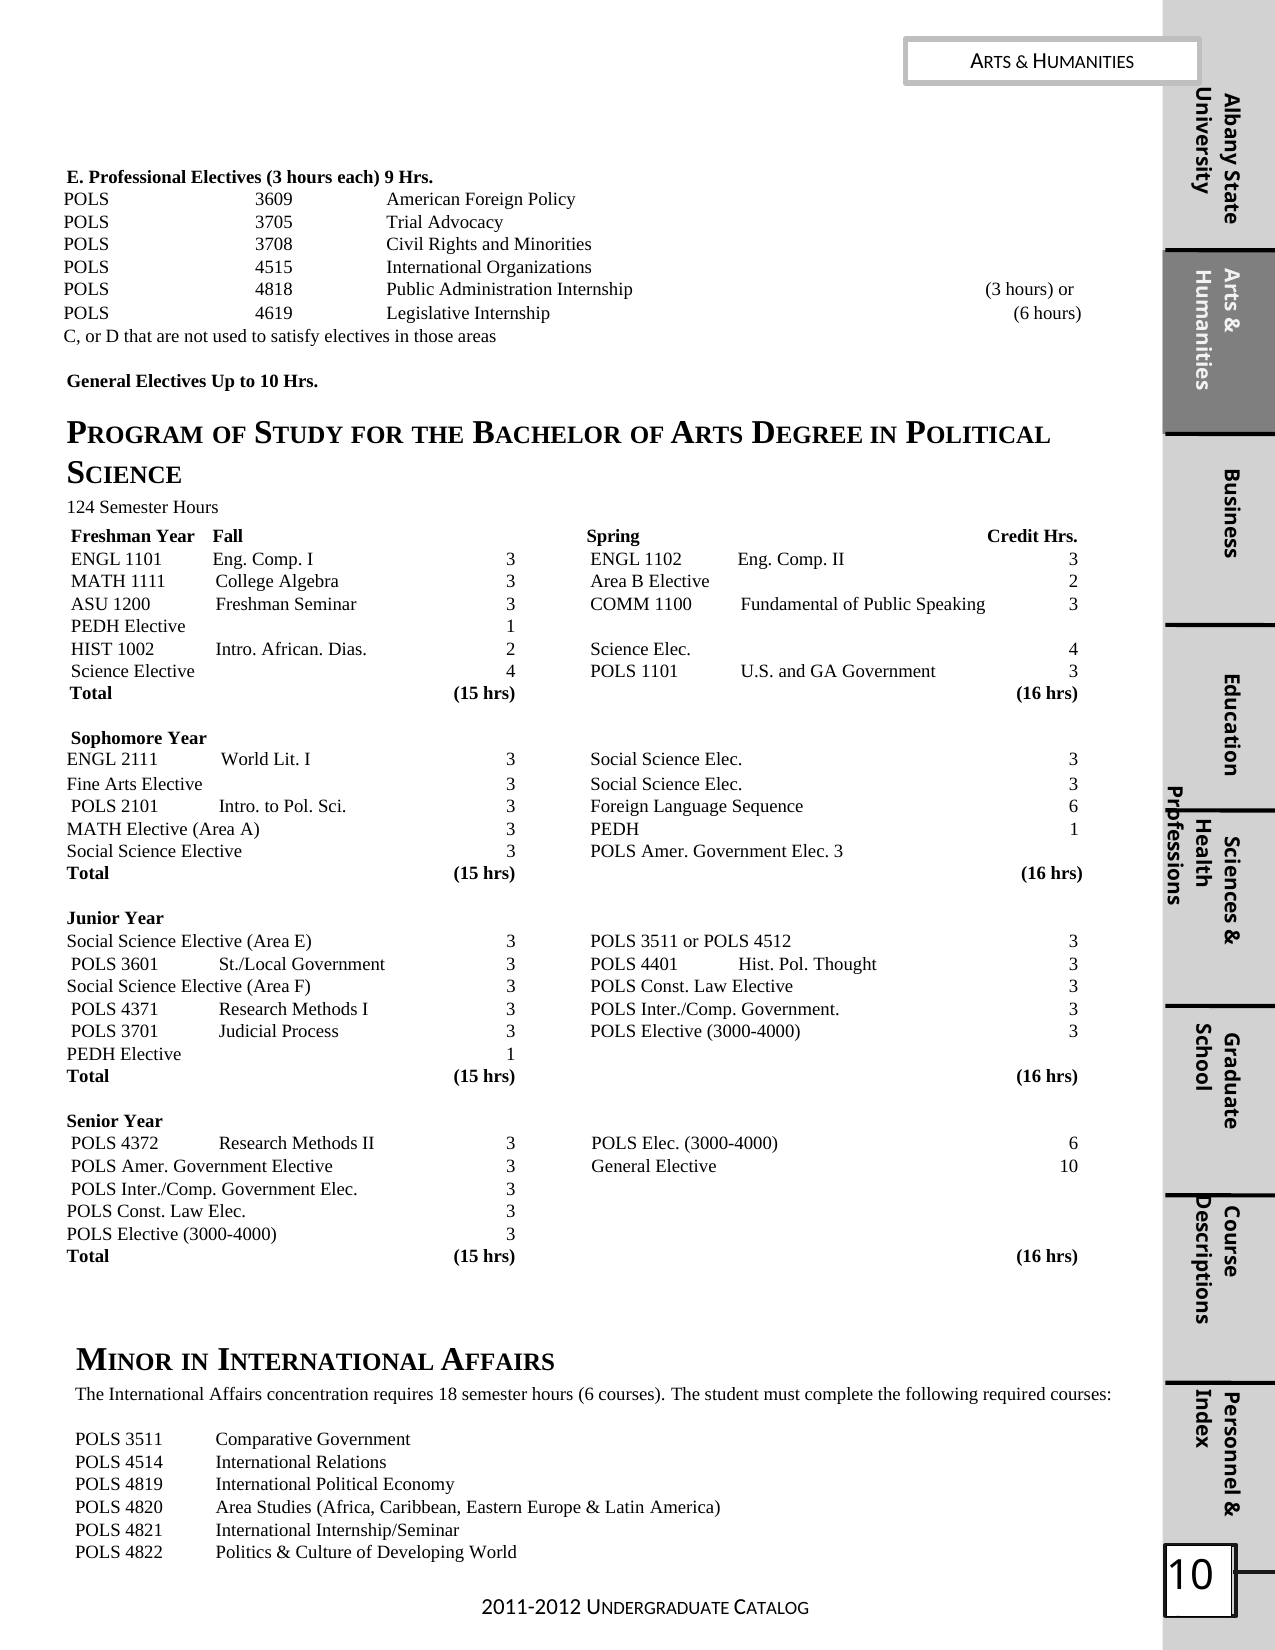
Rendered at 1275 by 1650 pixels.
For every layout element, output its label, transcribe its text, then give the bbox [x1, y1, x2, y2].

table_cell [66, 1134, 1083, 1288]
text POLS 3705 Trial Advocacy [63, 211, 1154, 232]
text POLS 4821 International Internship/Seminar [75, 1519, 1126, 1540]
text PROGRAM OF STUDY FOR THE BACHELOR OF ARTS DEGREE IN POLITICAL SCIENCE [66, 412, 1154, 490]
text POLS 4514 International Relations [75, 1451, 1126, 1472]
text POLS 4819 International Political Economy [75, 1473, 1126, 1494]
text POLS 4820 Area Studies (Africa, Caribbean, Eastern Europe & Latin America) [75, 1496, 1126, 1517]
text 124 Semester Hours [66, 496, 1154, 517]
text POLS 4818 Public Administration Internship (3 hours) or [63, 278, 1154, 300]
subtitle MINOR IN INTERNATIONAL AFFAIRS [76, 1339, 1158, 1377]
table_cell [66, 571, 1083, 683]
text The International Affairs concentration requires 18 semester hours (6 courses). The student must complete the following required courses: [75, 1383, 1126, 1404]
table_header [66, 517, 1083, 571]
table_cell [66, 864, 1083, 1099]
text C, or D that are not used to satisfy electives in those areas [63, 325, 1154, 347]
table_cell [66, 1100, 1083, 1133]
text POLS 3511 Comparative Government [75, 1428, 1126, 1449]
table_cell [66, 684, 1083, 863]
text POLS 3609 American Foreign Policy [63, 188, 1154, 210]
text POLS 4515 International Organizations [63, 256, 1154, 277]
text POLS 4619 Legislative Internship (6 hours) [63, 302, 1154, 323]
text POLS 3708 Civil Rights and Minorities [63, 233, 1154, 255]
text POLS 4822 Politics & Culture of Developing World [75, 1541, 1126, 1563]
text General Electives Up to 10 Hrs. [66, 369, 1154, 391]
text E. Professional Electives (3 hours each) 9 Hrs. [66, 166, 498, 187]
